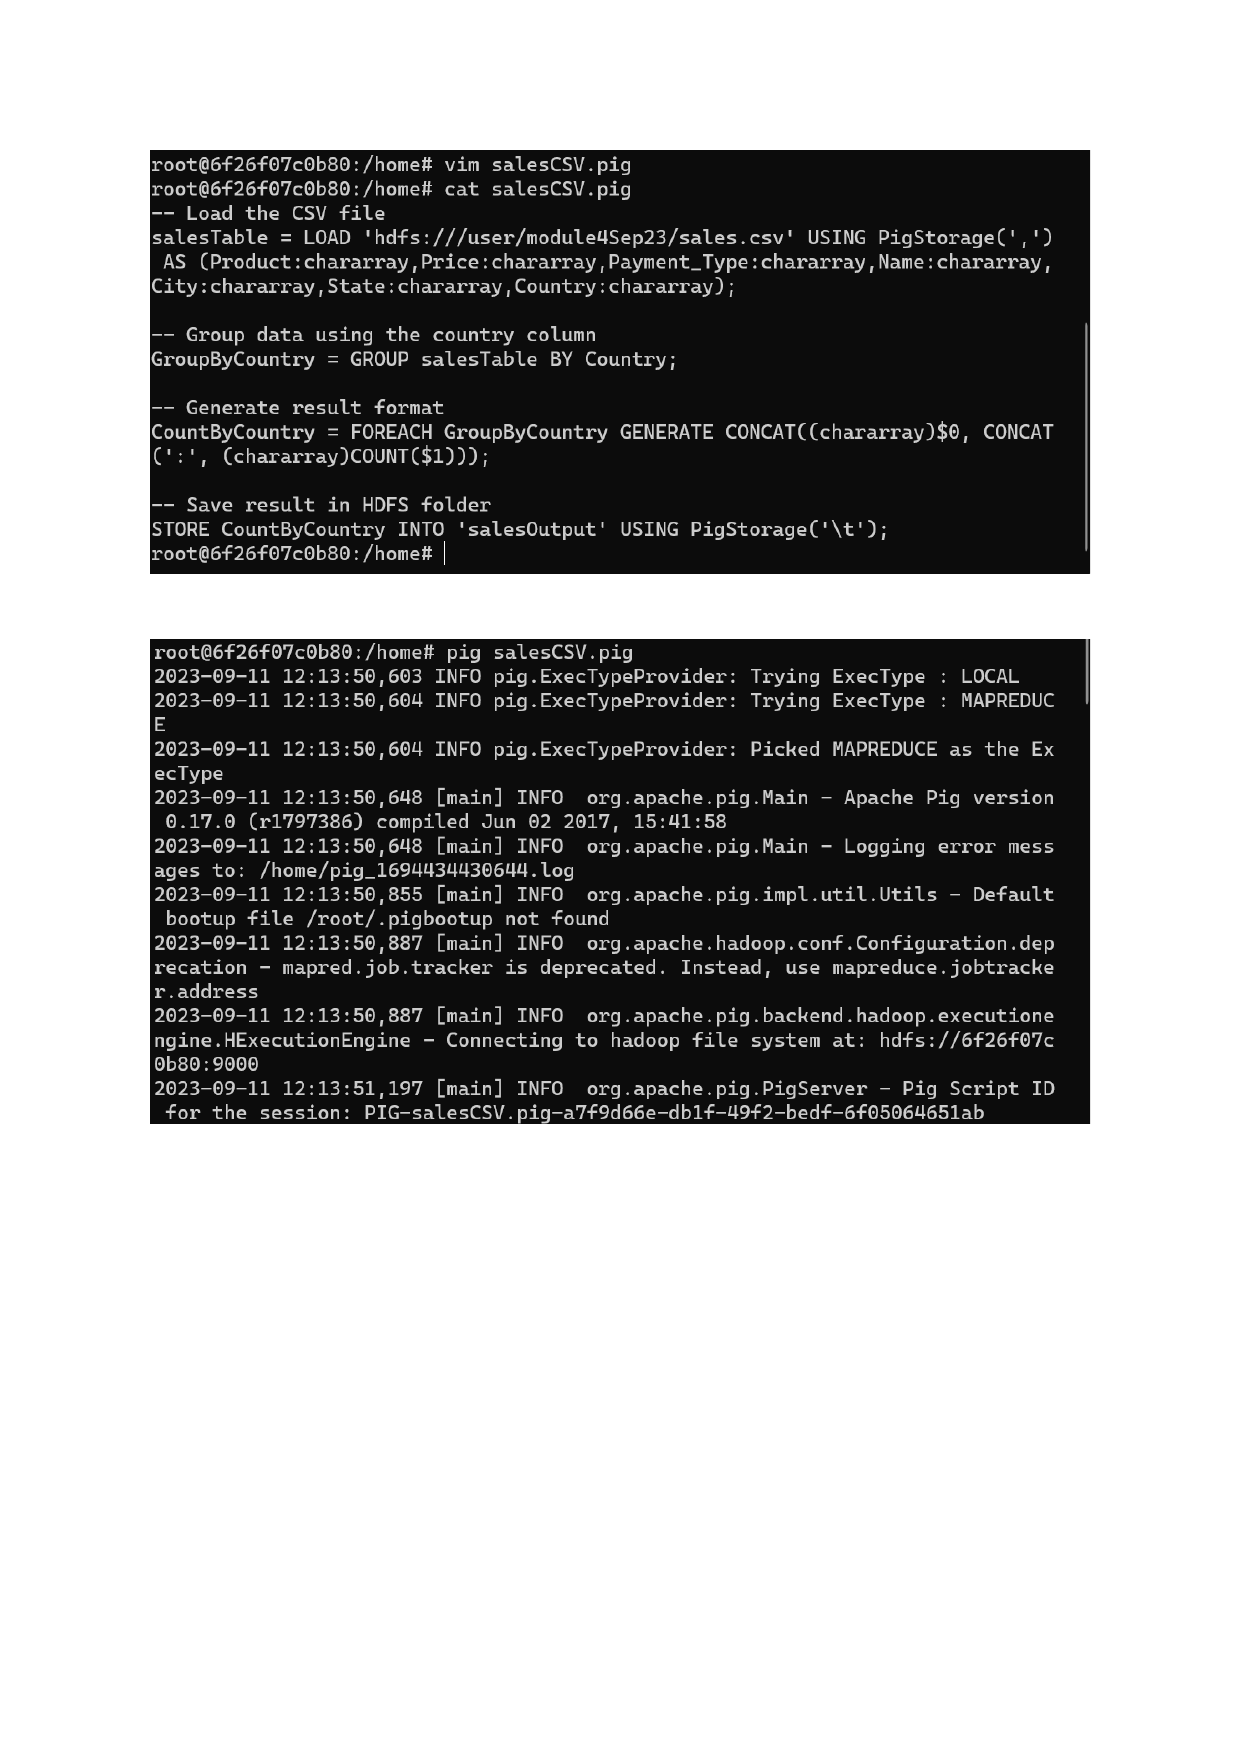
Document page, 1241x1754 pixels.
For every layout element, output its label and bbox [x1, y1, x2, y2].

picture [150, 150, 1091, 574]
picture [150, 639, 1091, 1124]
